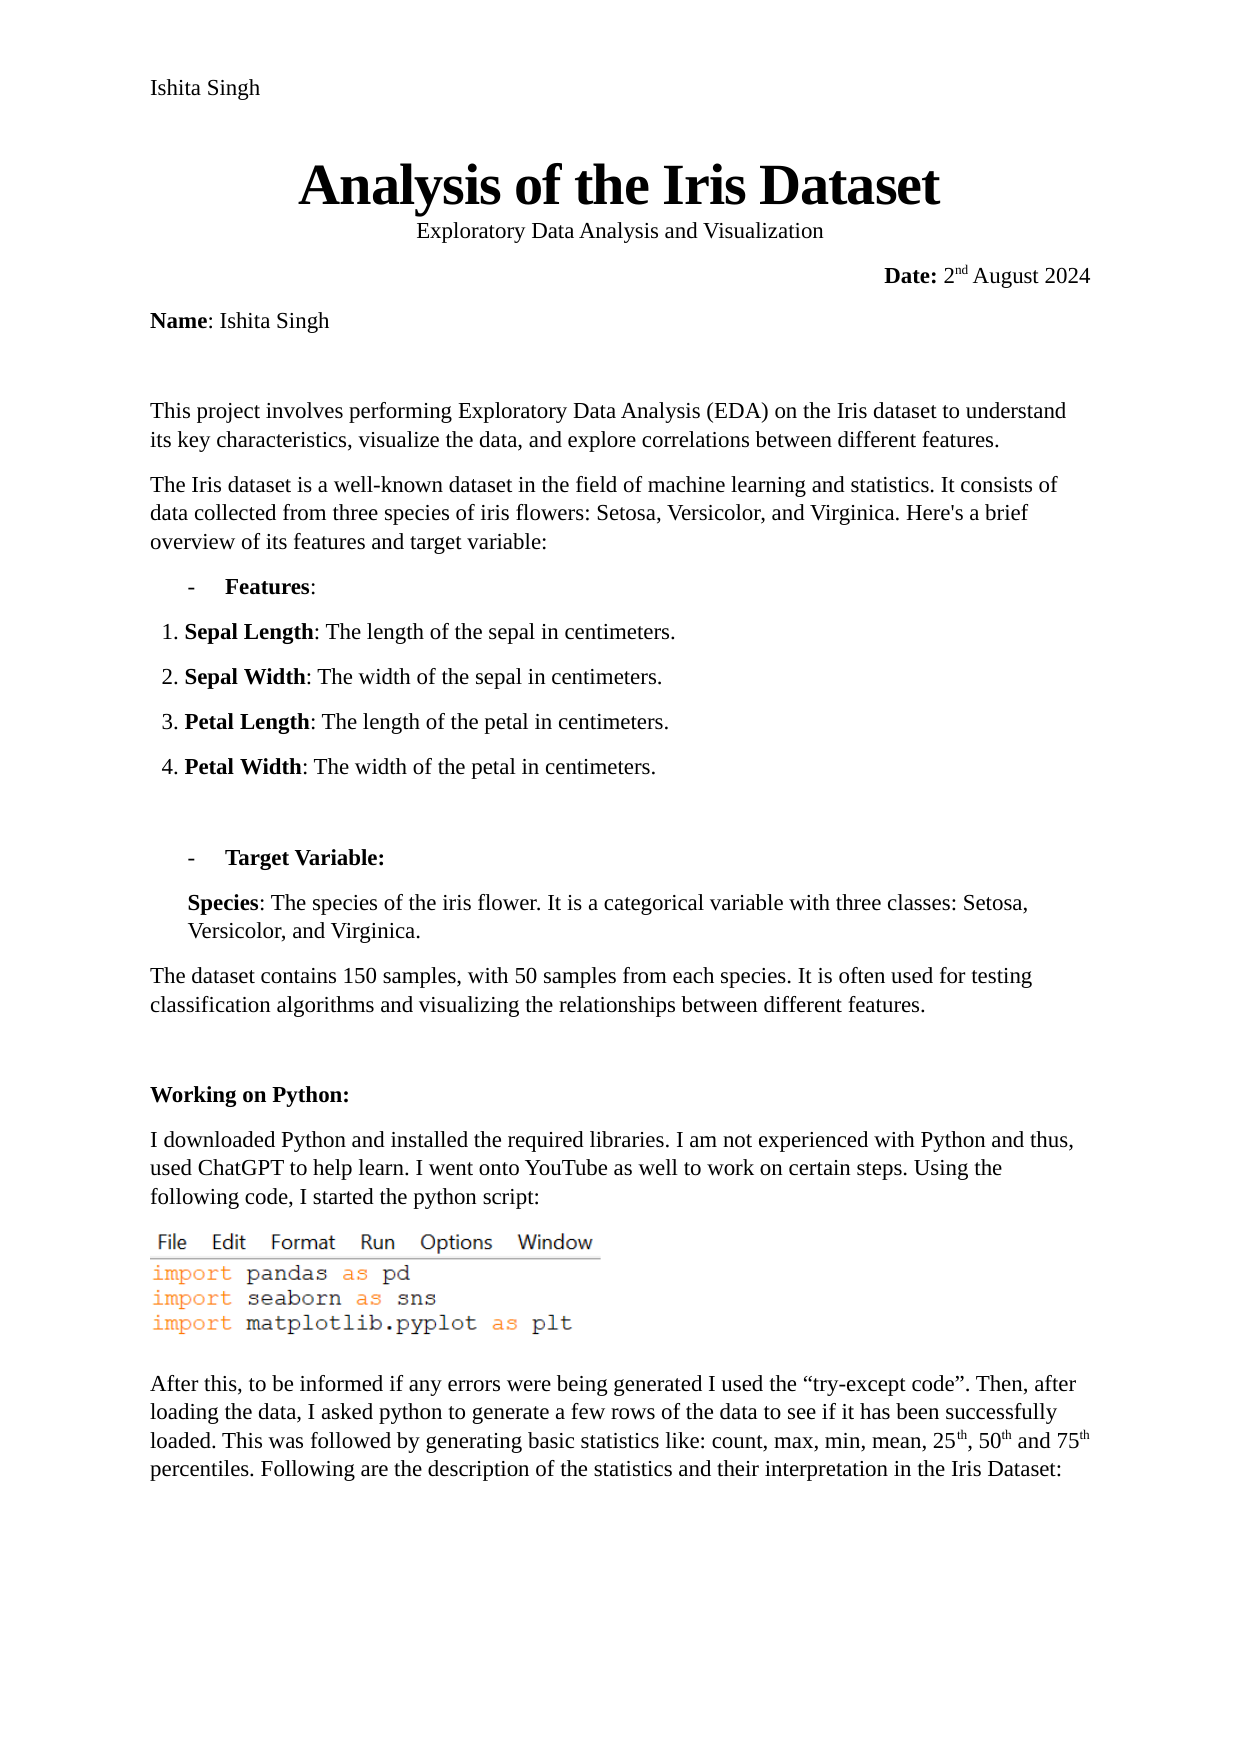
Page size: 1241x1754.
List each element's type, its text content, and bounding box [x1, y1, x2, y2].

title Analysis of the Iris Dataset [150, 150, 1090, 217]
text Working on Python: [150, 1081, 1090, 1107]
text The dataset contains 150 samples, with 50 samples from each species. It is often used for testing classification algorithms and visualizing the relationships between different features. [150, 962, 1090, 1017]
text Name: Ishita Singh [150, 307, 1090, 334]
picture [150, 1228, 601, 1351]
text Date: 2nd August 2024 [150, 262, 1090, 288]
text Exploratory Data Analysis and Visualization [150, 217, 1090, 243]
text The Iris dataset is a well-known dataset in the field of machine learning and statistics. It consists of data collected from three species of iris flowers: Setosa, Versicolor, and Virginica. Here's a brief overview of its features and target variable: [150, 471, 1090, 554]
text I downloaded Python and installed the required libraries. I am not experienced with Python and thus, used ChatGPT to help learn. I went onto YouTube as well to work on certain steps. Using the following code, I started the python script: [150, 1126, 1090, 1209]
text 2. Sepal Width: The width of the sepal in centimeters. [150, 663, 1090, 689]
text After this, to be informed if any errors were being generated I used the “try-except code”. Then, after loading the data, I asked python to generate a few rows of the data to see if it has been successfully loaded. This was followed by generating basic statistics like: count, max, min, mean, 25th, 50th and 75th percentiles. Following are the description of the statistics and their interpretation in the Iris Dataset: [150, 1370, 1090, 1481]
list Features: [187, 573, 1090, 599]
text This project involves performing Exploratory Data Analysis (EDA) on the Iris dataset to understand its key characteristics, visualize the data, and explore correlations between different features. [150, 397, 1090, 452]
text Species: The species of the iris flower. It is a categorical variable with three classes: Setosa, Versicolor, and Virginica. [187, 889, 1090, 943]
text 4. Petal Width: The width of the petal in centimeters. [150, 753, 1090, 780]
text 3. Petal Length: The length of the petal in centimeters. [150, 708, 1090, 735]
text 1. Sepal Length: The length of the sepal in centimeters. [150, 618, 1090, 644]
list Target Variable: [187, 844, 1090, 870]
